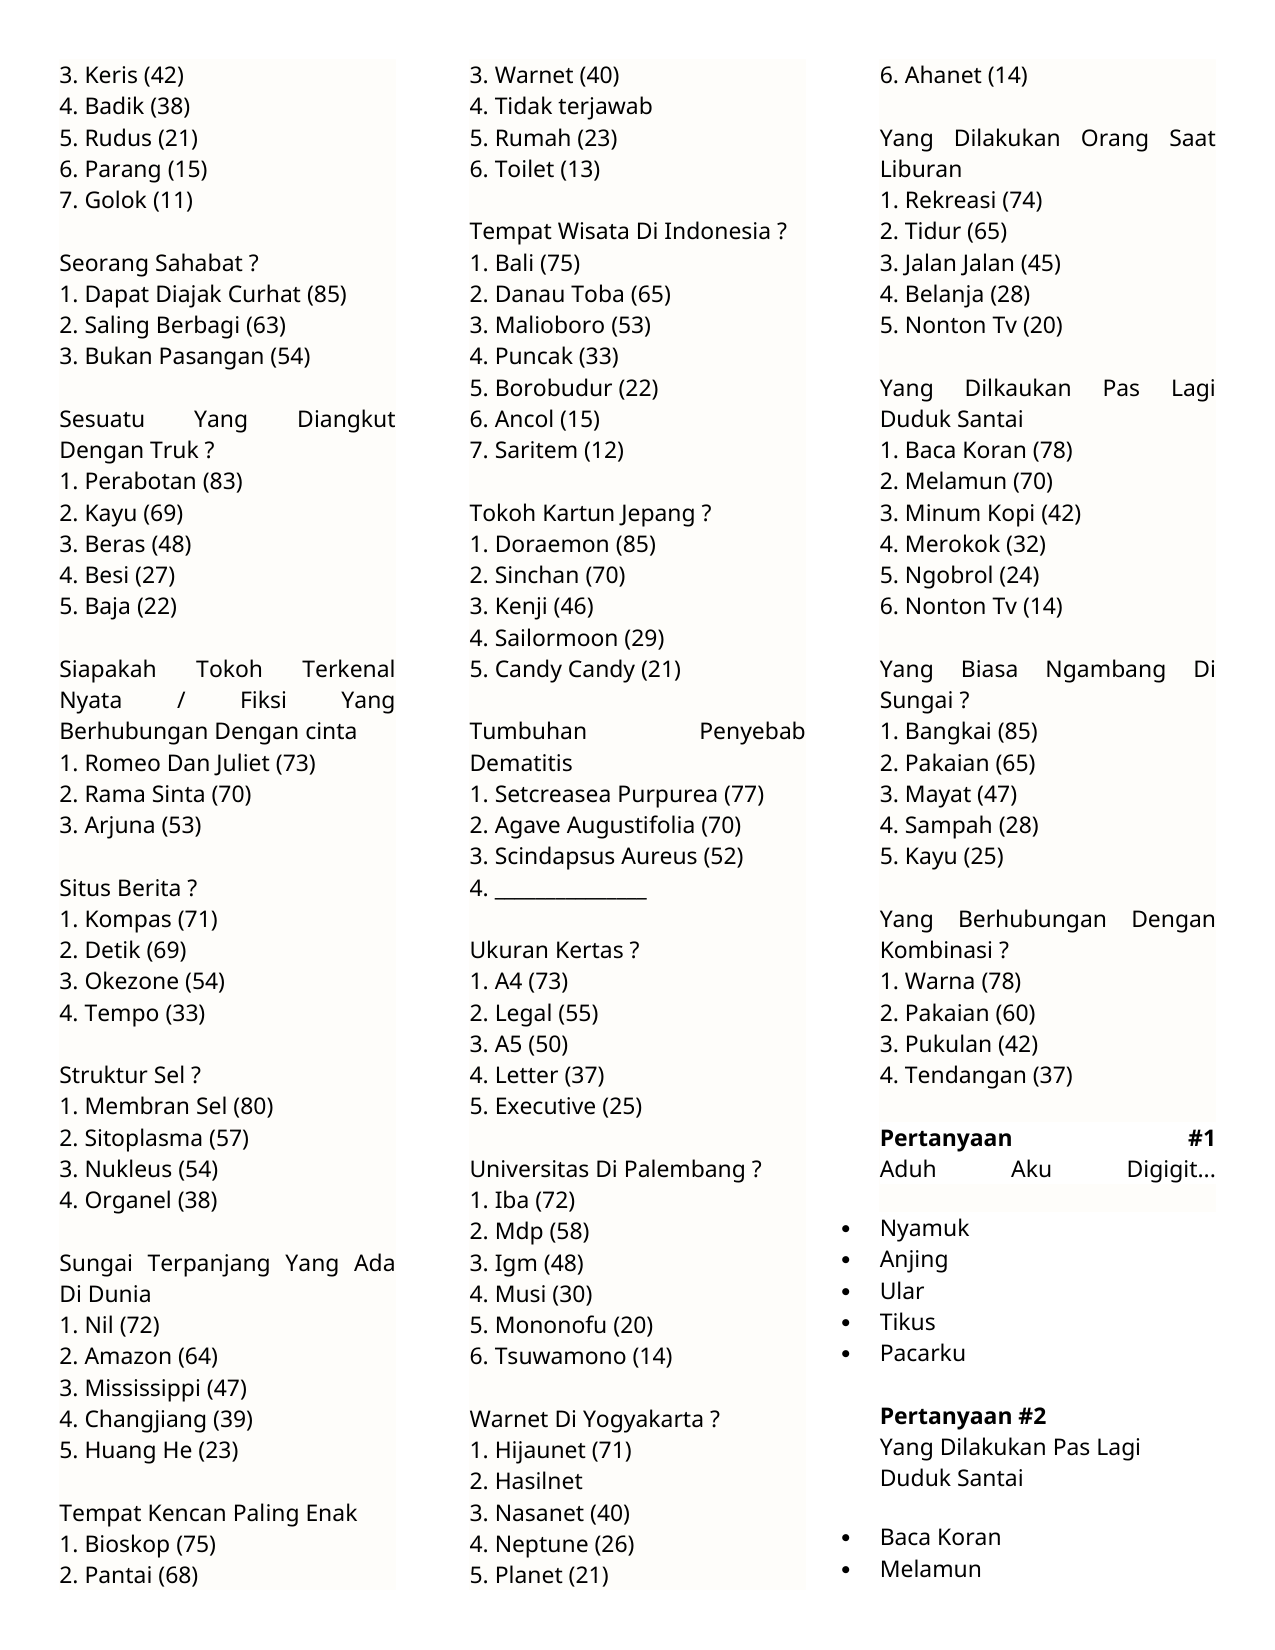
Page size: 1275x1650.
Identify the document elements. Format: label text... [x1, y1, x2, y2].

text 3. Jalan Jalan (45) [879, 247, 1216, 278]
text 1. Warna (78) [879, 965, 1216, 997]
text 2. Melamun (70) [879, 465, 1216, 497]
text 2. Hasilnet [469, 1465, 806, 1497]
text 1. Kompas (71) [59, 903, 396, 934]
text 2. Rama Sinta (70) [59, 778, 396, 809]
text 2. Pakaian (60) [879, 997, 1216, 1028]
text Seorang Sahabat ? [59, 247, 396, 278]
text 1. Perabotan (83) [59, 465, 396, 497]
text 2. Kayu (69) [59, 497, 396, 528]
text Universitas Di Palembang ? [469, 1153, 806, 1184]
text 4. Badik (38) [59, 90, 396, 122]
text 6. Nonton Tv (14) [879, 590, 1216, 622]
text 5. Nonton Tv (20) [879, 309, 1216, 340]
text Pertanyaan #2 [879, 1399, 1216, 1431]
text 4. Changjiang (39) [59, 1403, 396, 1434]
text 2. Pakaian (65) [879, 747, 1216, 778]
text 1. Dapat Diajak Curhat (85) [59, 278, 396, 309]
text 3. Okezone (54) [59, 965, 396, 997]
list Tikus [843, 1306, 1216, 1337]
text 1. Doraemon (85) [469, 528, 806, 559]
text 4. Sampah (28) [879, 809, 1216, 840]
text 2. Tidur (65) [879, 215, 1216, 247]
text Yang Dilkaukan Pas Lagi Duduk Santai [879, 372, 1216, 434]
text 2. Saling Berbagi (63) [59, 309, 396, 340]
text Yang Dilakukan Pas Lagi Duduk Santai [879, 1431, 1216, 1521]
text 3. Malioboro (53) [469, 309, 806, 340]
text 5. Huang He (23) [59, 1434, 396, 1465]
text 1. Bioskop (75) [59, 1528, 396, 1559]
text Ukuran Kertas ? [469, 934, 806, 965]
text Yang Biasa Ngambang Di Sungai ? [879, 653, 1216, 715]
text 4. _______________ [469, 872, 806, 903]
list Pacarku [843, 1337, 1216, 1368]
text 5. Kayu (25) [879, 840, 1216, 872]
text 3. Minum Kopi (42) [879, 497, 1216, 528]
text Sungai Terpanjang Yang Ada Di Dunia [59, 1247, 396, 1309]
text 3. Warnet (40) [469, 59, 806, 90]
text 3. Mayat (47) [879, 778, 1216, 809]
text 1. Hijaunet (71) [469, 1434, 806, 1465]
text 2. Legal (55) [469, 997, 806, 1028]
text 5. Mononofu (20) [469, 1309, 806, 1340]
text 3. Pukulan (42) [879, 1028, 1216, 1059]
text 2. Danau Toba (65) [469, 278, 806, 309]
text Warnet Di Yogyakarta ? [469, 1403, 806, 1434]
list Melamun [843, 1553, 1216, 1584]
text 4. Tendangan (37) [879, 1059, 1216, 1090]
text 4. Musi (30) [469, 1278, 806, 1309]
text 2. Pantai (68) [59, 1559, 396, 1590]
text 6. Tsuwamono (14) [469, 1340, 806, 1372]
text 3. Bukan Pasangan (54) [59, 340, 396, 372]
text 5. Rumah (23) [469, 122, 806, 153]
text 4. Sailormoon (29) [469, 622, 806, 653]
text 3. Beras (48) [59, 528, 396, 559]
text 2. Amazon (64) [59, 1340, 396, 1372]
text 6. Toilet (13) [469, 153, 806, 184]
text 3. Igm (48) [469, 1247, 806, 1278]
text 4. Besi (27) [59, 559, 396, 590]
text Yang Berhubungan Dengan Kombinasi ? [879, 903, 1216, 965]
text Tempat Kencan Paling Enak [59, 1497, 396, 1528]
text 1. Setcreasea Purpurea (77) [469, 778, 806, 809]
text Situs Berita ? [59, 872, 396, 903]
text 2. Mdp (58) [469, 1215, 806, 1247]
text 2. Sinchan (70) [469, 559, 806, 590]
text 1. Nil (72) [59, 1309, 396, 1340]
text 1. Baca Koran (78) [879, 434, 1216, 465]
text 3. Nukleus (54) [59, 1153, 396, 1184]
text 6. Ancol (15) [469, 403, 806, 434]
text 4. Tidak terjawab [469, 90, 806, 122]
text 4. Merokok (32) [879, 528, 1216, 559]
text 2. Agave Augustifolia (70) [469, 809, 806, 840]
text 6. Ahanet (14) [879, 59, 1216, 90]
text Yang Dilakukan Orang Saat Liburan [879, 122, 1216, 184]
text Tempat Wisata Di Indonesia ? [469, 215, 806, 247]
text 7. Golok (11) [59, 184, 396, 215]
text 4. Puncak (33) [469, 340, 806, 372]
text Pertanyaan #1 Aduh Aku Digigit... [879, 1177, 1216, 1212]
text 5. Borobudur (22) [469, 372, 806, 403]
text 4. Tempo (33) [59, 997, 396, 1028]
text Sesuatu Yang Diangkut Dengan Truk ? [59, 403, 396, 465]
text 1. Rekreasi (74) [879, 184, 1216, 215]
text 5. Planet (21) [469, 1559, 806, 1590]
text Struktur Sel ? [59, 1059, 396, 1090]
text Tumbuhan Penyebab Dematitis [469, 715, 806, 778]
text 1. A4 (73) [469, 965, 806, 997]
text 3. A5 (50) [469, 1028, 806, 1059]
text 2. Detik (69) [59, 934, 396, 965]
text 4. Letter (37) [469, 1059, 806, 1090]
text 4. Belanja (28) [879, 278, 1216, 309]
list Nyamuk [843, 1212, 1216, 1243]
text 1. Membran Sel (80) [59, 1090, 396, 1122]
text 5. Candy Candy (21) [469, 653, 806, 684]
text 3. Mississippi (47) [59, 1372, 396, 1403]
text 3. Kenji (46) [469, 590, 806, 622]
list Anjing [843, 1243, 1216, 1274]
text 1. Bangkai (85) [879, 715, 1216, 747]
list Ular [843, 1274, 1216, 1306]
text 4. Organel (38) [59, 1184, 396, 1215]
text 3. Nasanet (40) [469, 1497, 806, 1528]
text 5. Rudus (21) [59, 122, 396, 153]
text 2. Sitoplasma (57) [59, 1122, 396, 1153]
text 1. Iba (72) [469, 1184, 806, 1215]
text 6. Parang (15) [59, 153, 396, 184]
text 1. Bali (75) [469, 247, 806, 278]
text Siapakah Tokoh Terkenal Nyata / Fiksi Yang Berhubungan Dengan cinta [59, 653, 396, 747]
text 3. Keris (42) [59, 59, 396, 90]
text 3. Arjuna (53) [59, 809, 396, 840]
text 3. Scindapsus Aureus (52) [469, 840, 806, 872]
text 5. Executive (25) [469, 1090, 806, 1122]
text 7. Saritem (12) [469, 434, 806, 465]
text 1. Romeo Dan Juliet (73) [59, 747, 396, 778]
text 4. Neptune (26) [469, 1528, 806, 1559]
list Baca Koran [843, 1521, 1216, 1553]
text 5. Ngobrol (24) [879, 559, 1216, 590]
text 5. Baja (22) [59, 590, 396, 622]
text Tokoh Kartun Jepang ? [469, 497, 806, 528]
